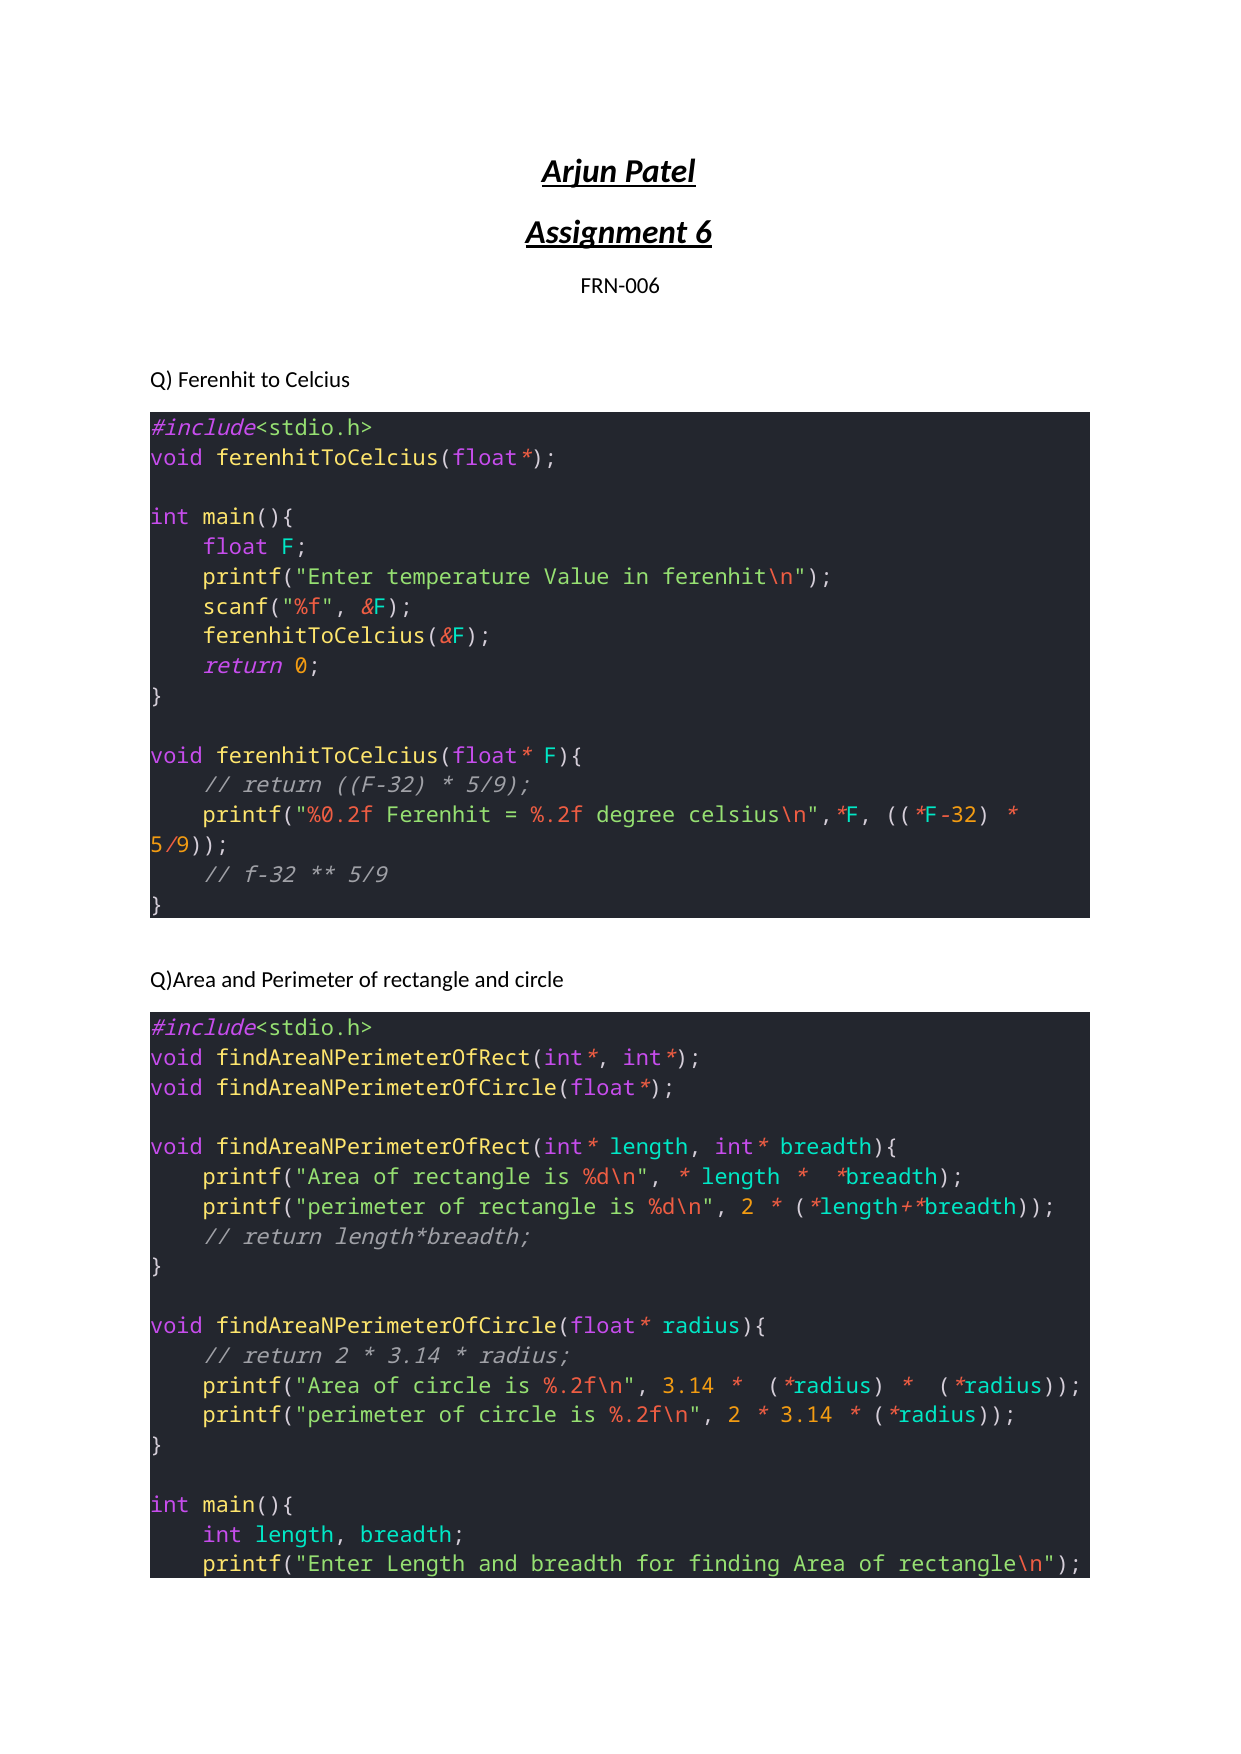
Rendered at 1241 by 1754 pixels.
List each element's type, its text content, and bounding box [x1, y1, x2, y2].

text int length, breadth; [150, 1518, 1090, 1548]
text } [150, 1250, 1090, 1280]
text void findAreaNPerimeterOfCircle(float* radius){ [150, 1310, 1090, 1340]
text void ferenhitToCelcius(float* F){ [150, 739, 1090, 769]
text int main(){ [150, 1489, 1090, 1518]
text printf("Enter Length and breadth for finding Area of rectangle\n"); [150, 1548, 1090, 1578]
text #include<stdio.h> [150, 412, 1090, 442]
text int main(){ [150, 501, 1090, 531]
text // f-32 ** 5/9 [150, 859, 1090, 888]
text Q) Ferenhit to Celcius [150, 365, 1090, 393]
text printf("Enter temperature Value in ferenhit\n"); [150, 561, 1090, 591]
text #include<stdio.h> [150, 1012, 1090, 1042]
text FRN-006 [150, 271, 1090, 299]
text scanf("%f", &F); [150, 591, 1090, 620]
text void findAreaNPerimeterOfRect(int*, int*); [150, 1042, 1090, 1072]
text printf("Area of rectangle is %d\n", * length * *breadth); [150, 1161, 1090, 1191]
text printf("perimeter of rectangle is %d\n", 2 * (*length+*breadth)); [150, 1191, 1090, 1221]
text // return length*breadth; [150, 1221, 1090, 1250]
text return 0; [150, 650, 1090, 680]
text Arjun Patel [150, 150, 1090, 191]
text ferenhitToCelcius(&F); [150, 620, 1090, 650]
text } [150, 680, 1090, 710]
text // return ((F-32) * 5/9); [150, 769, 1090, 799]
text printf("Area of circle is %.2f\n", 3.14 * (*radius) * (*radius)); [150, 1369, 1090, 1399]
text float F; [150, 531, 1090, 561]
text void findAreaNPerimeterOfCircle(float*); [150, 1072, 1090, 1101]
text printf("perimeter of circle is %.2f\n", 2 * 3.14 * (*radius)); [150, 1399, 1090, 1429]
text Q)Area and Perimeter of rectangle and circle [150, 965, 1090, 993]
text } [150, 1429, 1090, 1459]
text void ferenhitToCelcius(float*); [150, 442, 1090, 471]
text // return 2 * 3.14 * radius; [150, 1340, 1090, 1369]
text printf("%0.2f Ferenhit = %.2f degree celsius\n",*F, ((*F-32) * 5/9)); [150, 799, 1090, 859]
text void findAreaNPerimeterOfRect(int* length, int* breadth){ [150, 1131, 1090, 1161]
text } [150, 888, 1090, 918]
text Assignment 6 [150, 211, 1090, 251]
